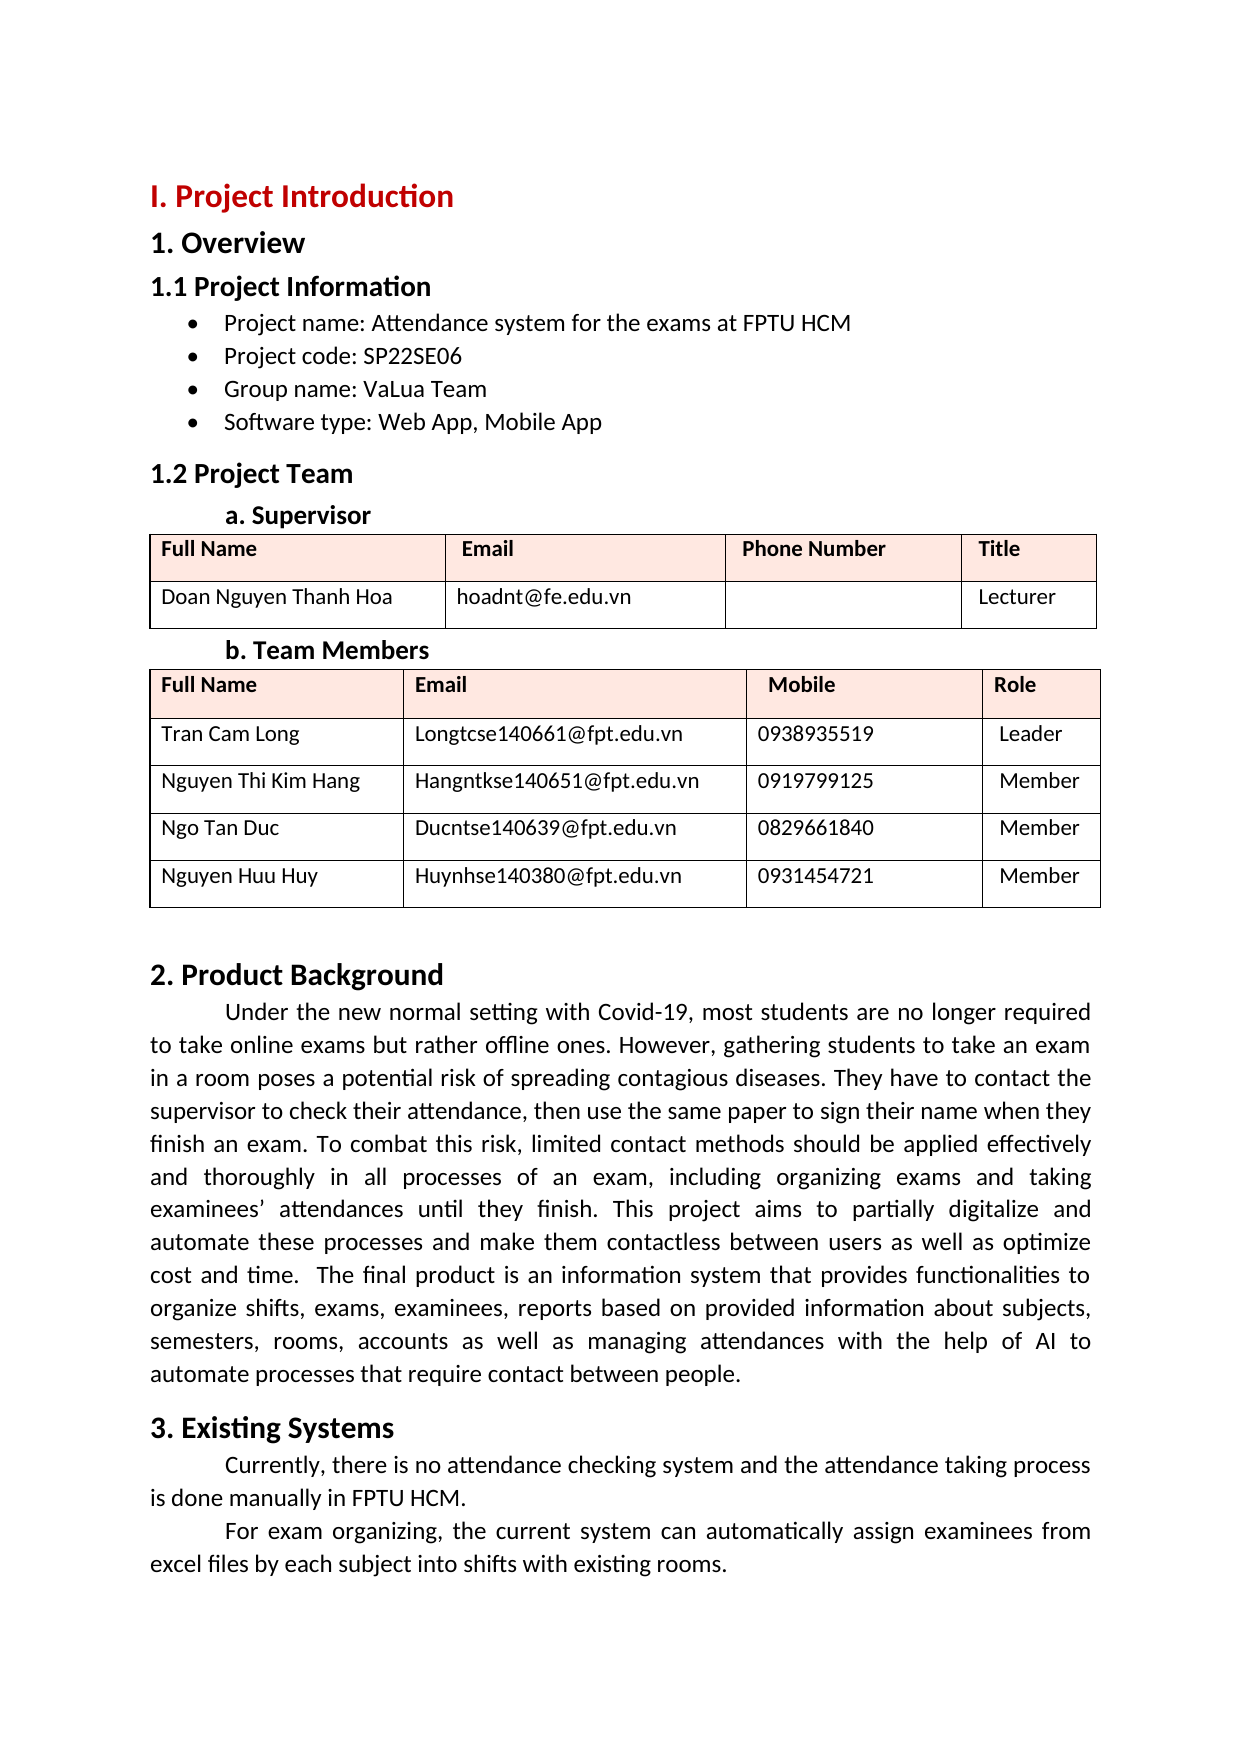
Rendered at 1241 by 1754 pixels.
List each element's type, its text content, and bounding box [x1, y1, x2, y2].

table_cell 0931454721 [747, 861, 982, 907]
table_cell Member [983, 861, 1100, 907]
list Project name: Attendance system for the exams at FPTU HCM [186, 307, 1093, 337]
table_cell 0938935519 [747, 719, 982, 765]
list Software type: Web App, Mobile App [186, 406, 1093, 436]
table_cell [726, 582, 961, 628]
table_cell Tran Cam Long [151, 719, 403, 765]
table_cell Longtcse140661@fpt.edu.vn [404, 719, 746, 765]
table_header Role [983, 670, 1100, 718]
table_cell Leader [983, 719, 1100, 765]
table_cell 0829661840 [747, 814, 982, 860]
table_cell Lecturer [962, 582, 1096, 628]
list Project code: SP22SE06 [186, 340, 1093, 370]
subtitle 3. Existing Systems [150, 1408, 1093, 1446]
subtitle a. Supervisor [150, 498, 1093, 531]
table_header Phone Number [726, 535, 961, 581]
table_cell 0919799125 [747, 766, 982, 812]
table_cell Huynhse140380@fpt.edu.vn [404, 861, 746, 907]
subtitle 1.1 Project Information [150, 268, 1093, 304]
table_header Mobile [747, 670, 982, 718]
table_header Full Name [151, 535, 445, 581]
table_header Title [962, 535, 1096, 581]
list Group name: VaLua Team [186, 373, 1093, 403]
table_cell Ngo Tan Duc [151, 814, 403, 860]
subtitle b. Team Members [150, 633, 1093, 666]
subtitle 1.2 Project Team [150, 455, 1093, 491]
table_cell Nguyen Huu Huy [151, 861, 403, 907]
table_cell hoadnt@fe.edu.vn [446, 582, 725, 628]
table_cell Member [983, 814, 1100, 860]
table_cell Hangntkse140651@fpt.edu.vn [404, 766, 746, 812]
table_header Email [404, 670, 746, 718]
table_cell Nguyen Thi Kim Hang [151, 766, 403, 812]
text For exam organizing, the current system can automatically assign examinees from excel files by each subject into shifts with existing rooms. [150, 1515, 1093, 1578]
subtitle 1. Overview [150, 223, 1093, 261]
table_header Full Name [151, 670, 403, 718]
table_cell Ducntse140639@fpt.edu.vn [404, 814, 746, 860]
table_header Email [446, 535, 725, 581]
subtitle 2. Product Background [150, 955, 1093, 993]
table_cell Member [983, 766, 1100, 812]
text Under the new normal setting with Covid-19, most students are no longer required to take online exams but rather offline ones. However, gathering students to take an exam in a room poses a potential risk of spreading contagious diseases. They have to contact the supervisor to check their attendance, then use the same paper to sign their name when they finish an exam. To combat this risk, limited contact methods should be applied effectively and thoroughly in all processes of an exam, including organizing exams and taking examinees’ attendances until they finish. This project aims to partially digitalize and automate these processes and make them contactless between users as well as optimize cost and time. The final product is an information system that provides functionalities to organize shifts, exams, examinees, reports based on provided information about subjects, semesters, rooms, accounts as well as managing attendances with the help of AI to automate processes that require contact between people. [150, 996, 1093, 1389]
table_cell Doan Nguyen Thanh Hoa [151, 582, 445, 628]
subtitle I. Project Introduction [150, 175, 1093, 216]
text Currently, there is no attendance checking system and the attendance taking process is done manually in FPTU HCM. [150, 1449, 1093, 1512]
